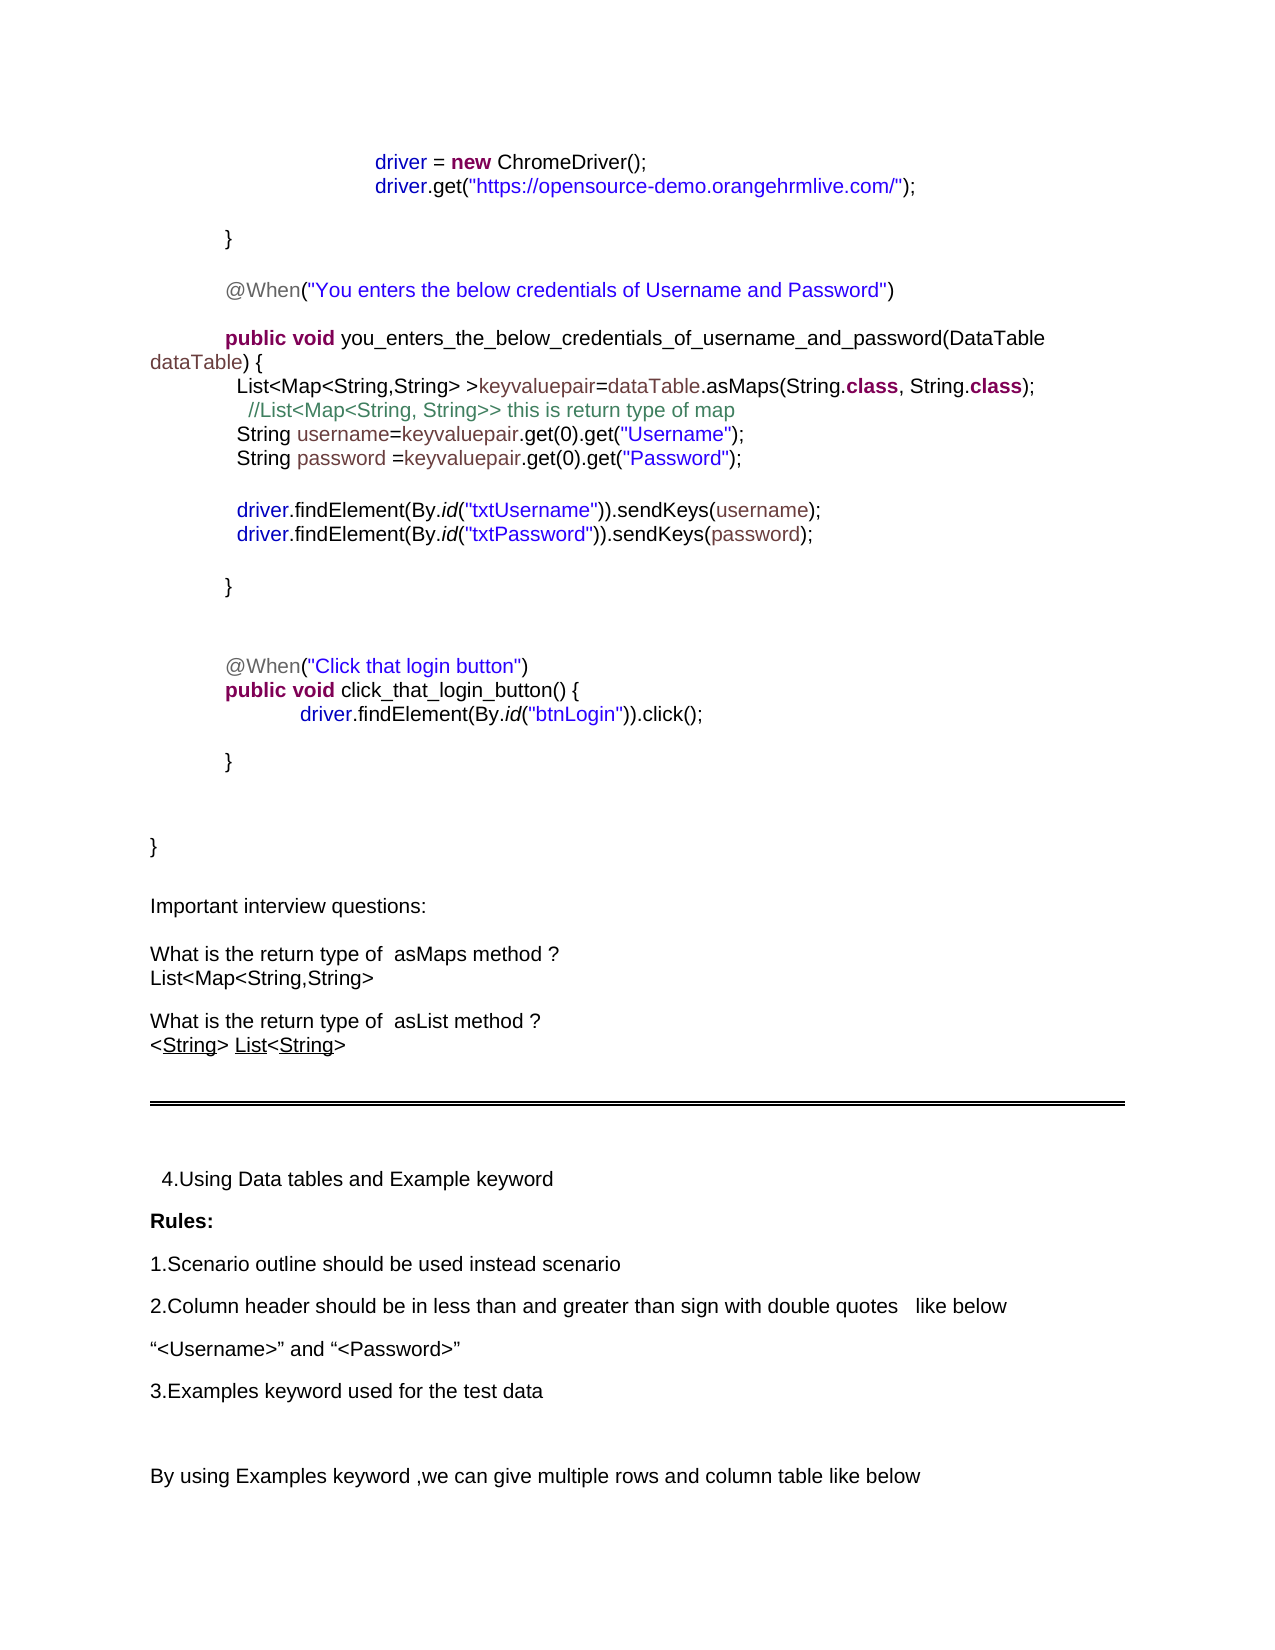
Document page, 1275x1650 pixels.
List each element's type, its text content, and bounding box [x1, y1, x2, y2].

text Rules: [150, 1209, 1125, 1233]
text driver = new ChromeDriver(); [150, 150, 1125, 174]
text driver.get("https://opensource-demo.orangehrmlive.com/"); [150, 174, 1125, 198]
text What is the return type of asMaps method ? [150, 942, 1125, 966]
text <String> List<String> [150, 1032, 1125, 1056]
text List<Map<String,String> >keyvaluepair=dataTable.asMaps(String.class, String.class); [150, 374, 1125, 398]
text 3.Examples keyword used for the test data [150, 1379, 1125, 1403]
text String username=keyvaluepair.get(0).get("Username"); [150, 422, 1125, 446]
text What is the return type of asList method ? [150, 1008, 1125, 1032]
text //List<Map<String, String>> this is return type of map [150, 398, 1125, 422]
text By using Examples keyword ,we can give multiple rows and column table like below [150, 1464, 1125, 1488]
text @When("You enters the below credentials of Username and Password") [150, 278, 1125, 302]
text “<Username>” and “<Password>” [150, 1337, 1125, 1361]
text } [150, 573, 1125, 597]
text 1.Scenario outline should be used instead scenario [150, 1252, 1125, 1276]
text public void click_that_login_button() { [150, 677, 1125, 701]
text } [150, 749, 1125, 773]
text driver.findElement(By.id("btnLogin")).click(); [150, 701, 1125, 725]
text } [150, 226, 1125, 250]
text public void you_enters_the_below_credentials_of_username_and_password(DataTable dataTable) { [150, 326, 1125, 374]
text driver.findElement(By.id("txtUsername")).sendKeys(username); [150, 498, 1125, 522]
text 2.Column header should be in less than and greater than sign with double quotes like below [150, 1294, 1125, 1318]
text } [150, 834, 1075, 858]
text List<Map<String,String> [150, 966, 1125, 990]
text String password =keyvaluepair.get(0).get("Password"); [150, 446, 1125, 469]
text driver.findElement(By.id("txtPassword")).sendKeys(password); [150, 522, 1125, 546]
text 4.Using Data tables and Example keyword [150, 1167, 1125, 1191]
text Important interview questions: [150, 894, 1125, 918]
text @When("Click that login button") [150, 653, 1125, 677]
